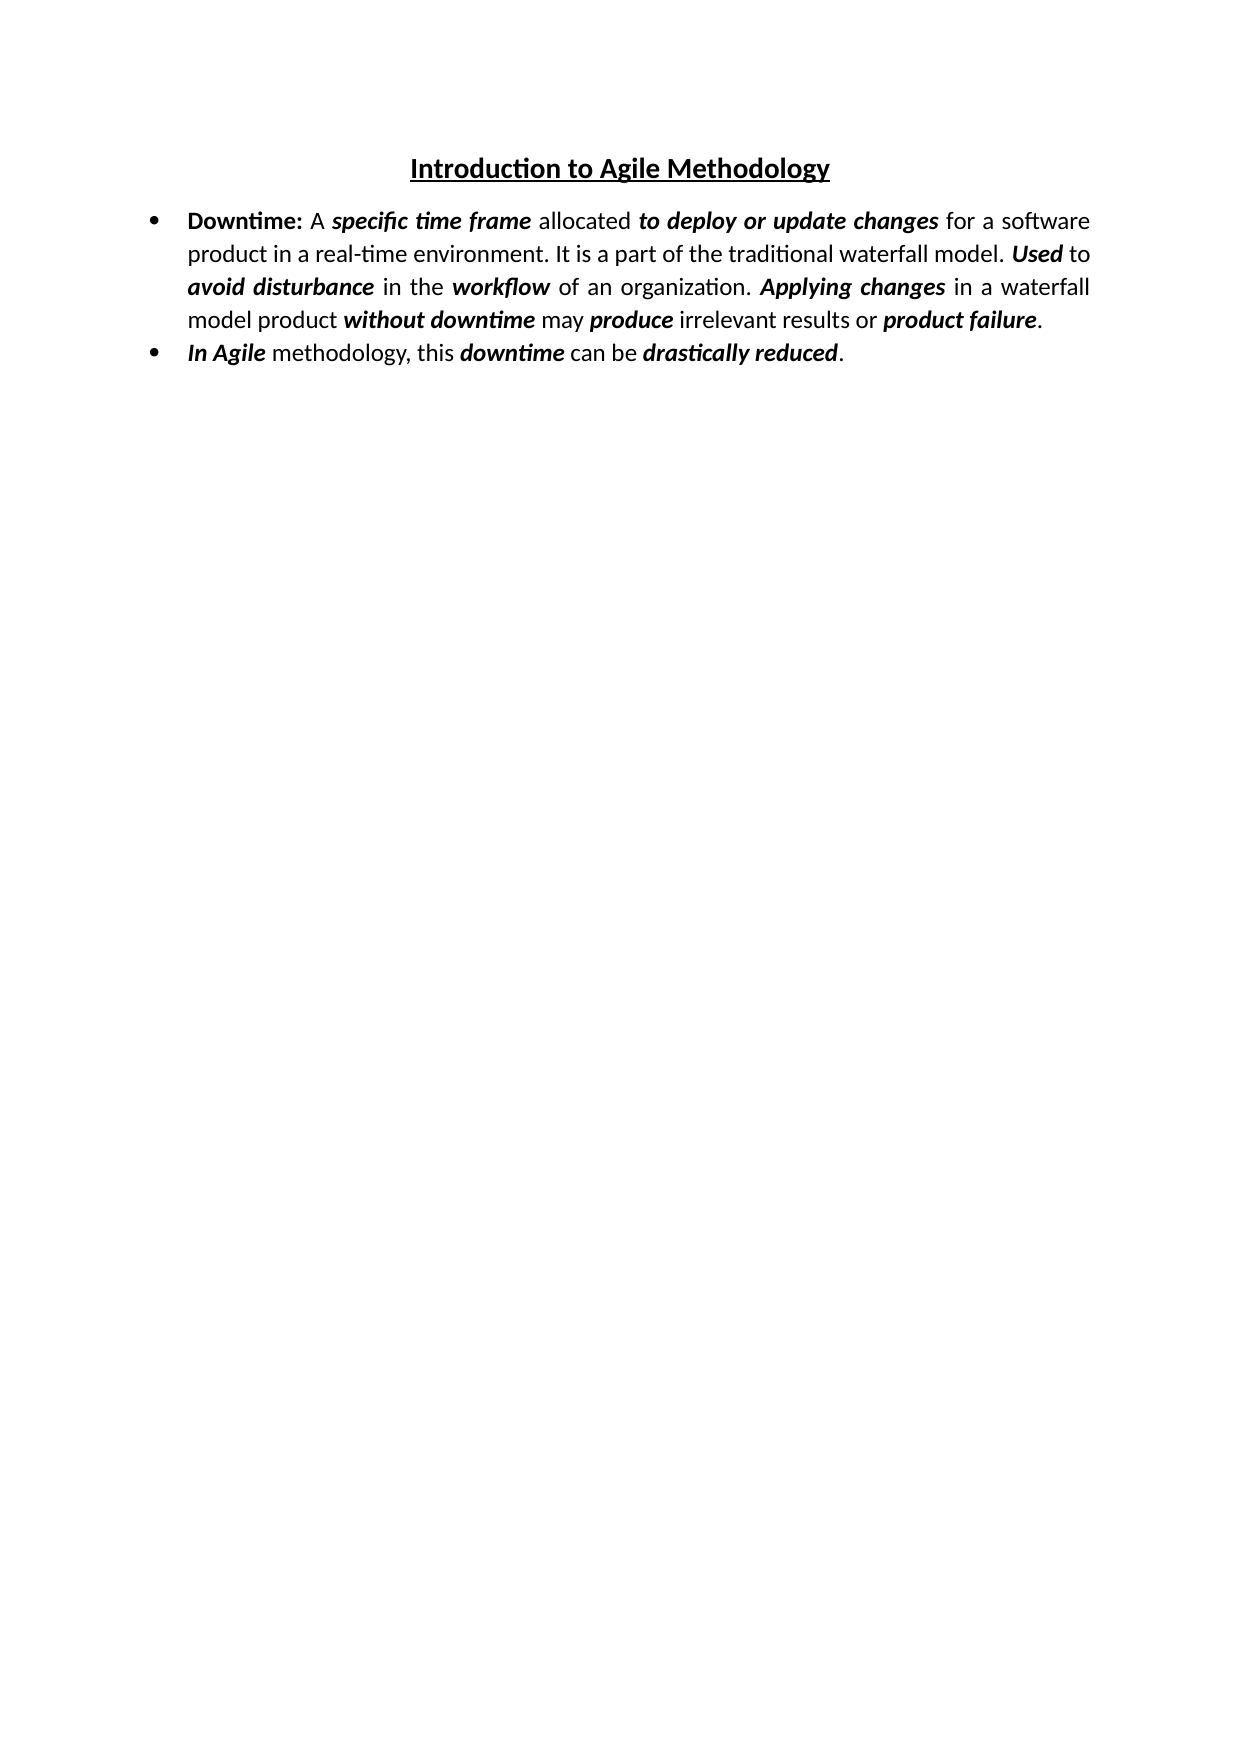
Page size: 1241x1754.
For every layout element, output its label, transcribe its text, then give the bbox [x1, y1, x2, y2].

list Downtime: A specific time frame allocated to deploy or update changes for a software product in a real-time environment. It is a part of the traditional waterfall model. Used to avoid disturbance in the workflow of an organization. Applying changes in a waterfall model product without downtime may produce irrelevant results or product failure. [150, 205, 1090, 334]
list In Agile methodology, this downtime can be drastically reduced. [150, 337, 1090, 367]
text Introduction to Agile Methodology [150, 150, 1090, 186]
